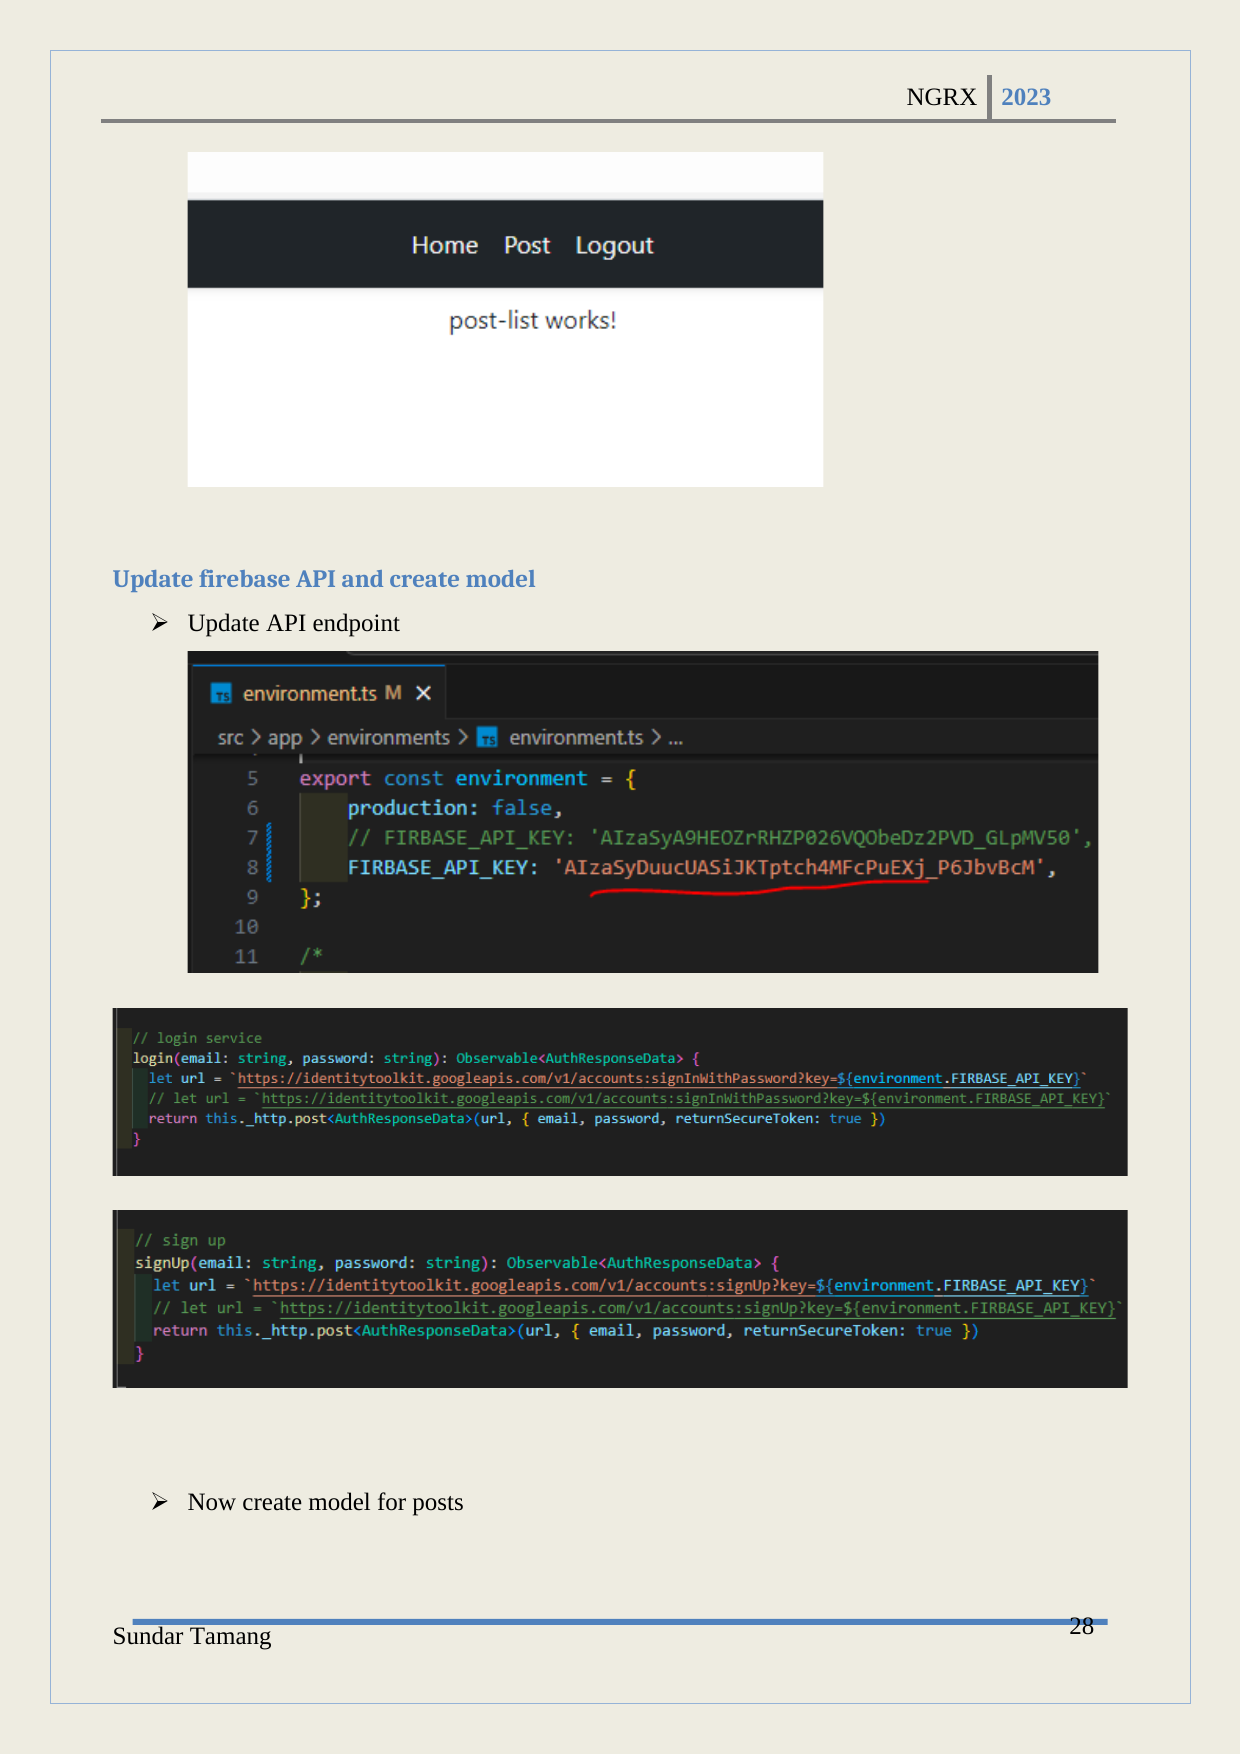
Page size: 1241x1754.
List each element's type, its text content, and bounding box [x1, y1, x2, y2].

picture [187, 152, 824, 487]
picture [112, 1210, 1128, 1388]
list Update API endpoint [150, 608, 1128, 637]
picture [112, 1008, 1128, 1176]
subtitle Update firebase API and create model [112, 565, 1128, 594]
list Now create model for posts [150, 1487, 1128, 1516]
picture [187, 651, 1099, 973]
